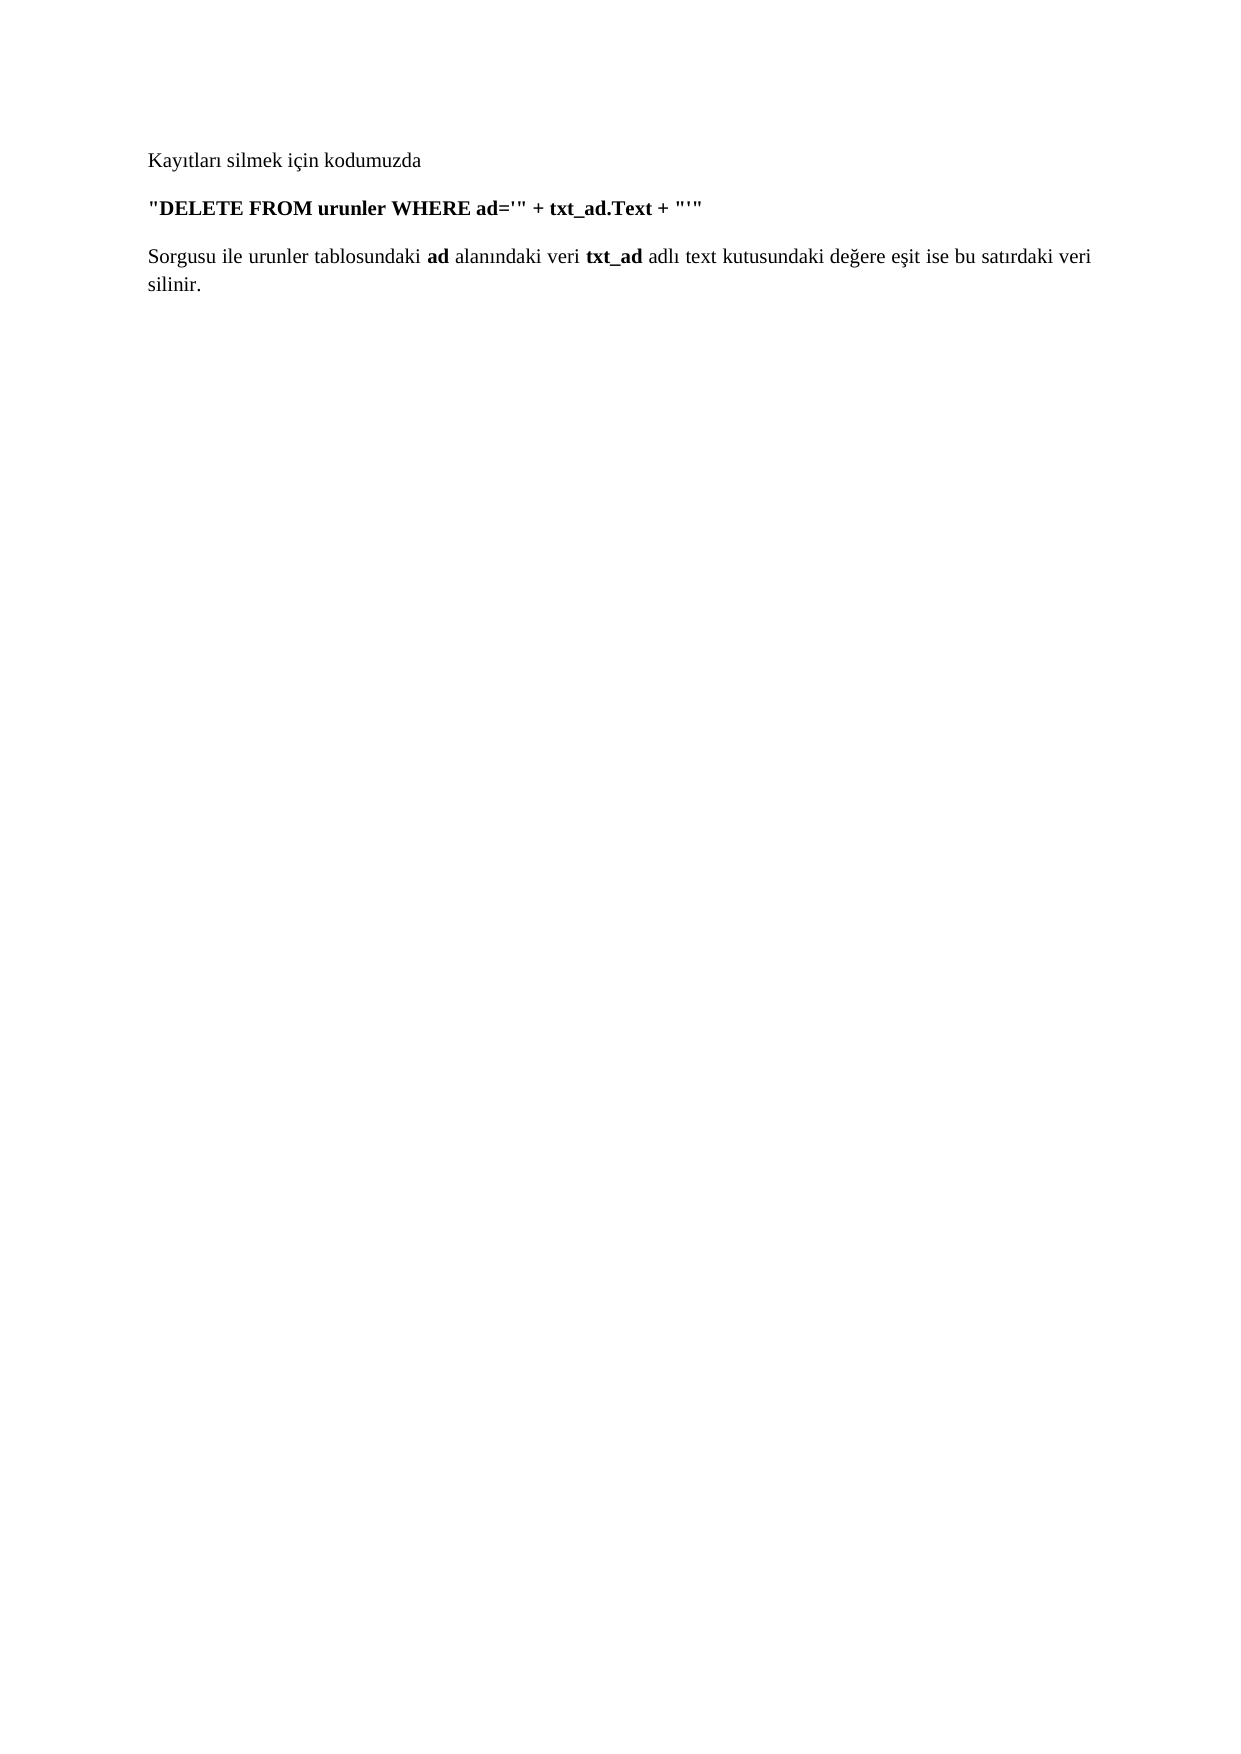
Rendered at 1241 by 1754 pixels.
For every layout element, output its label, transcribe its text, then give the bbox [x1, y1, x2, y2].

text "DELETE FROM urunler WHERE ad='" + txt_ad.Text + "'" [148, 196, 1093, 220]
text Sorgusu ile urunler tablosundaki ad alanındaki veri txt_ad adlı text kutusundaki değere eşit ise bu satırdaki veri silinir. [148, 244, 1093, 296]
text Kayıtları silmek için kodumuzda [148, 148, 1093, 172]
